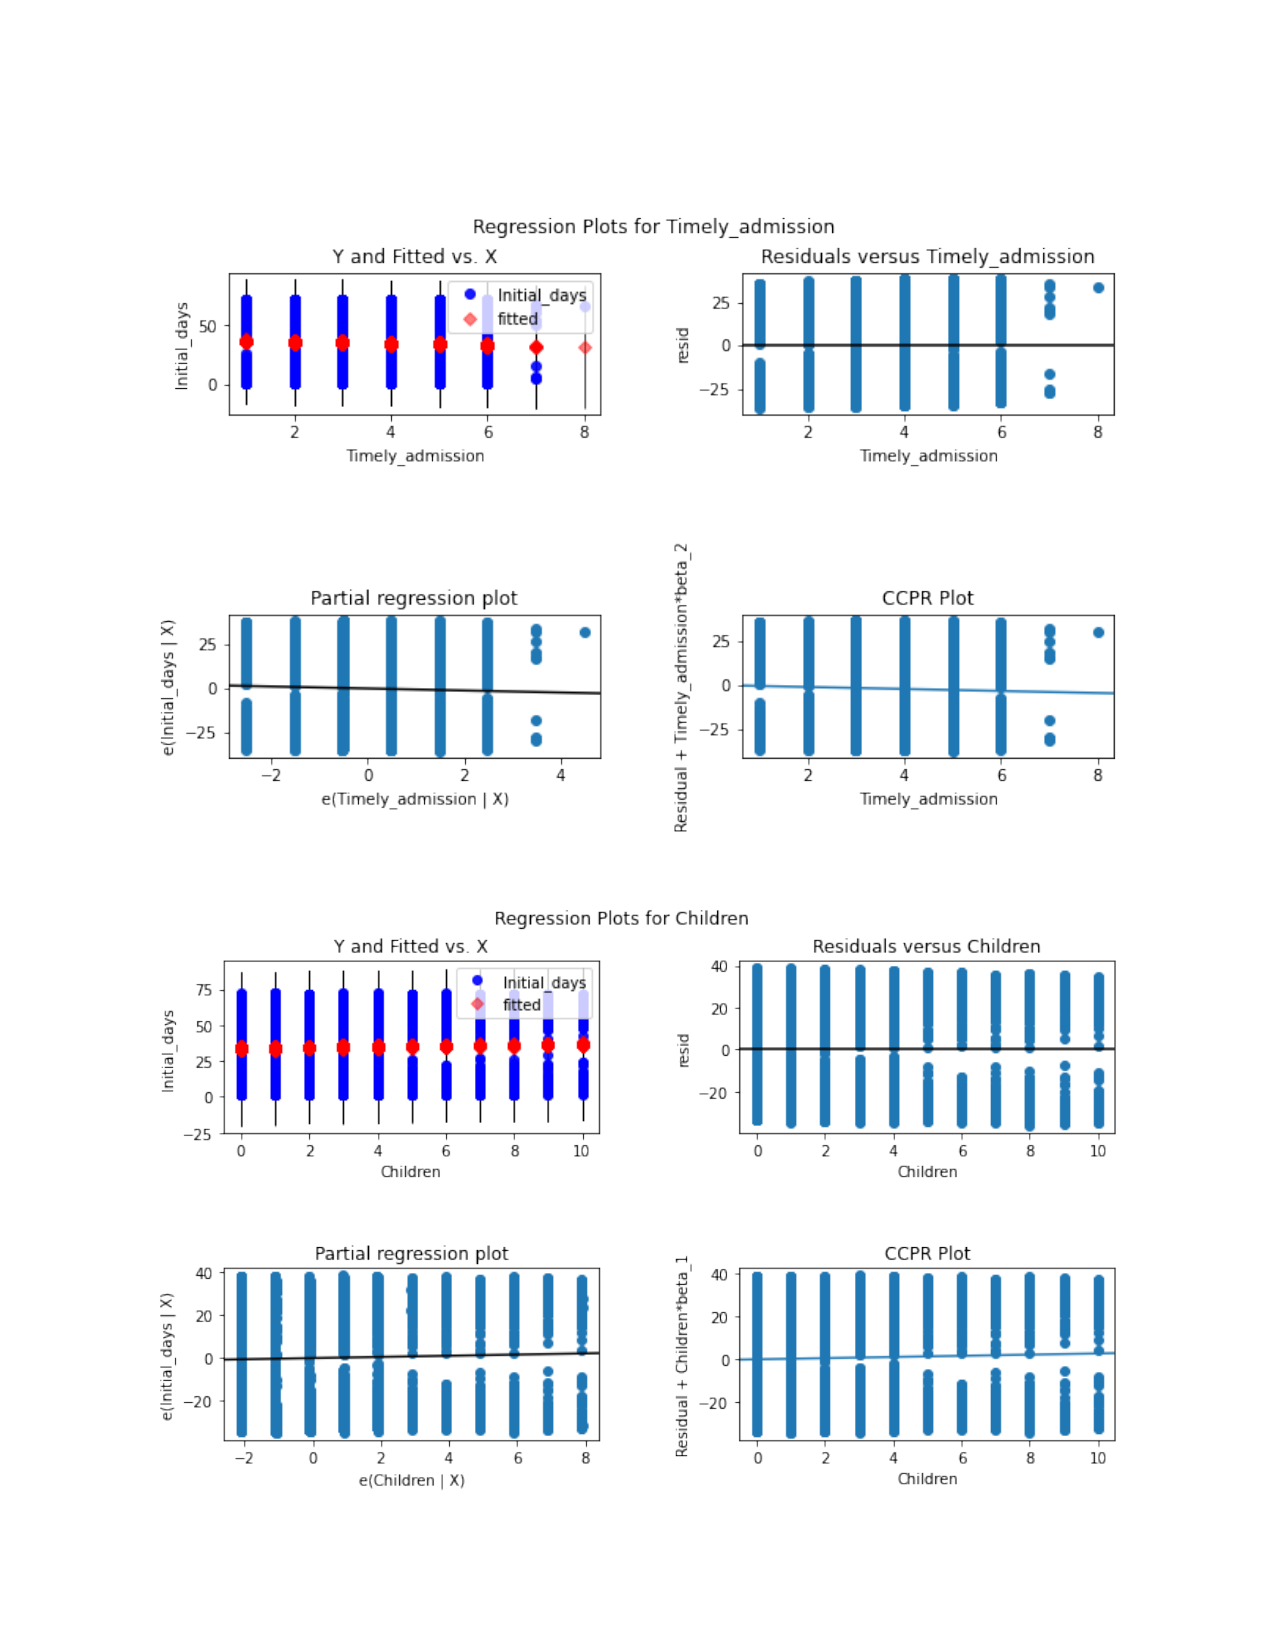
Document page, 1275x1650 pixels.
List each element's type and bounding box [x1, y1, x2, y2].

picture [150, 207, 1124, 843]
picture [150, 900, 1124, 1498]
